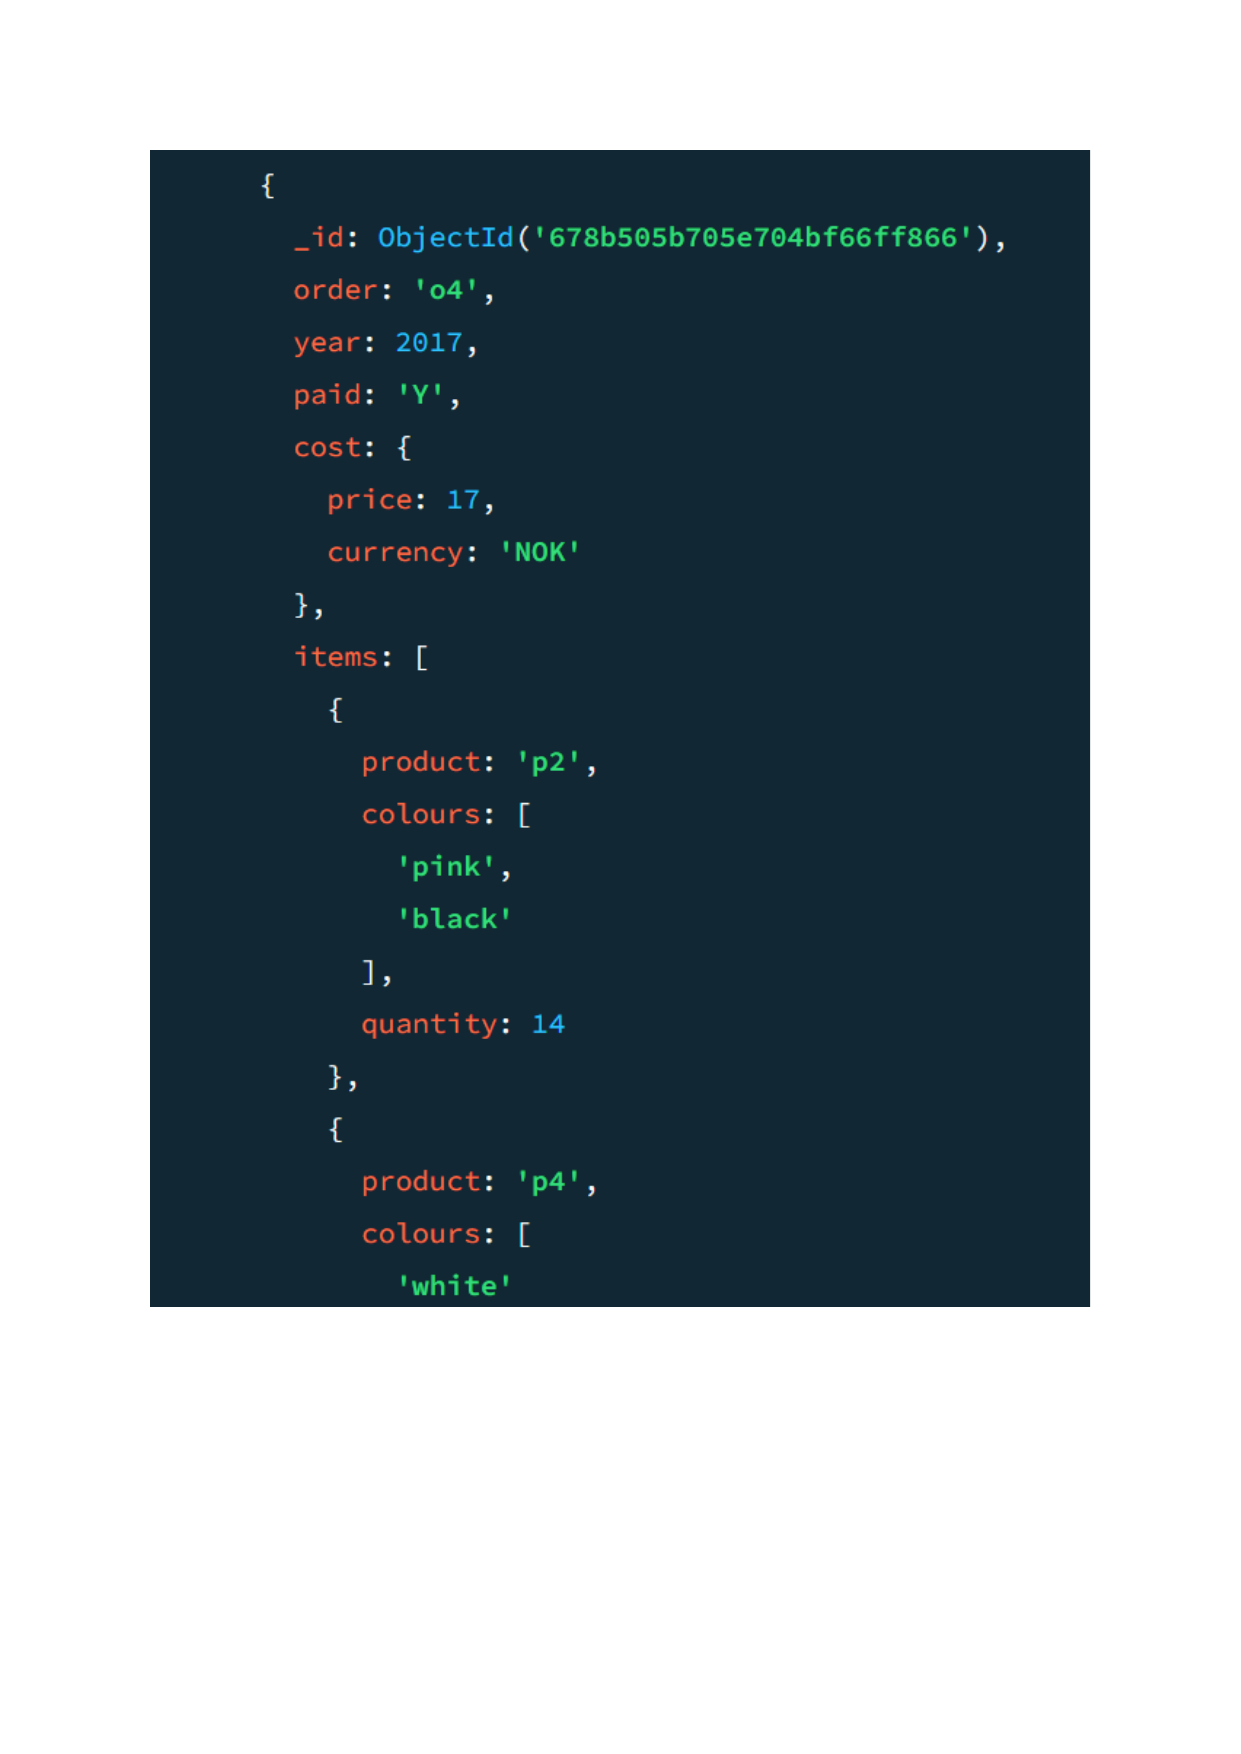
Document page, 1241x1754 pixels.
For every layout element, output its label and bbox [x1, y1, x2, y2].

picture [150, 150, 1091, 1307]
